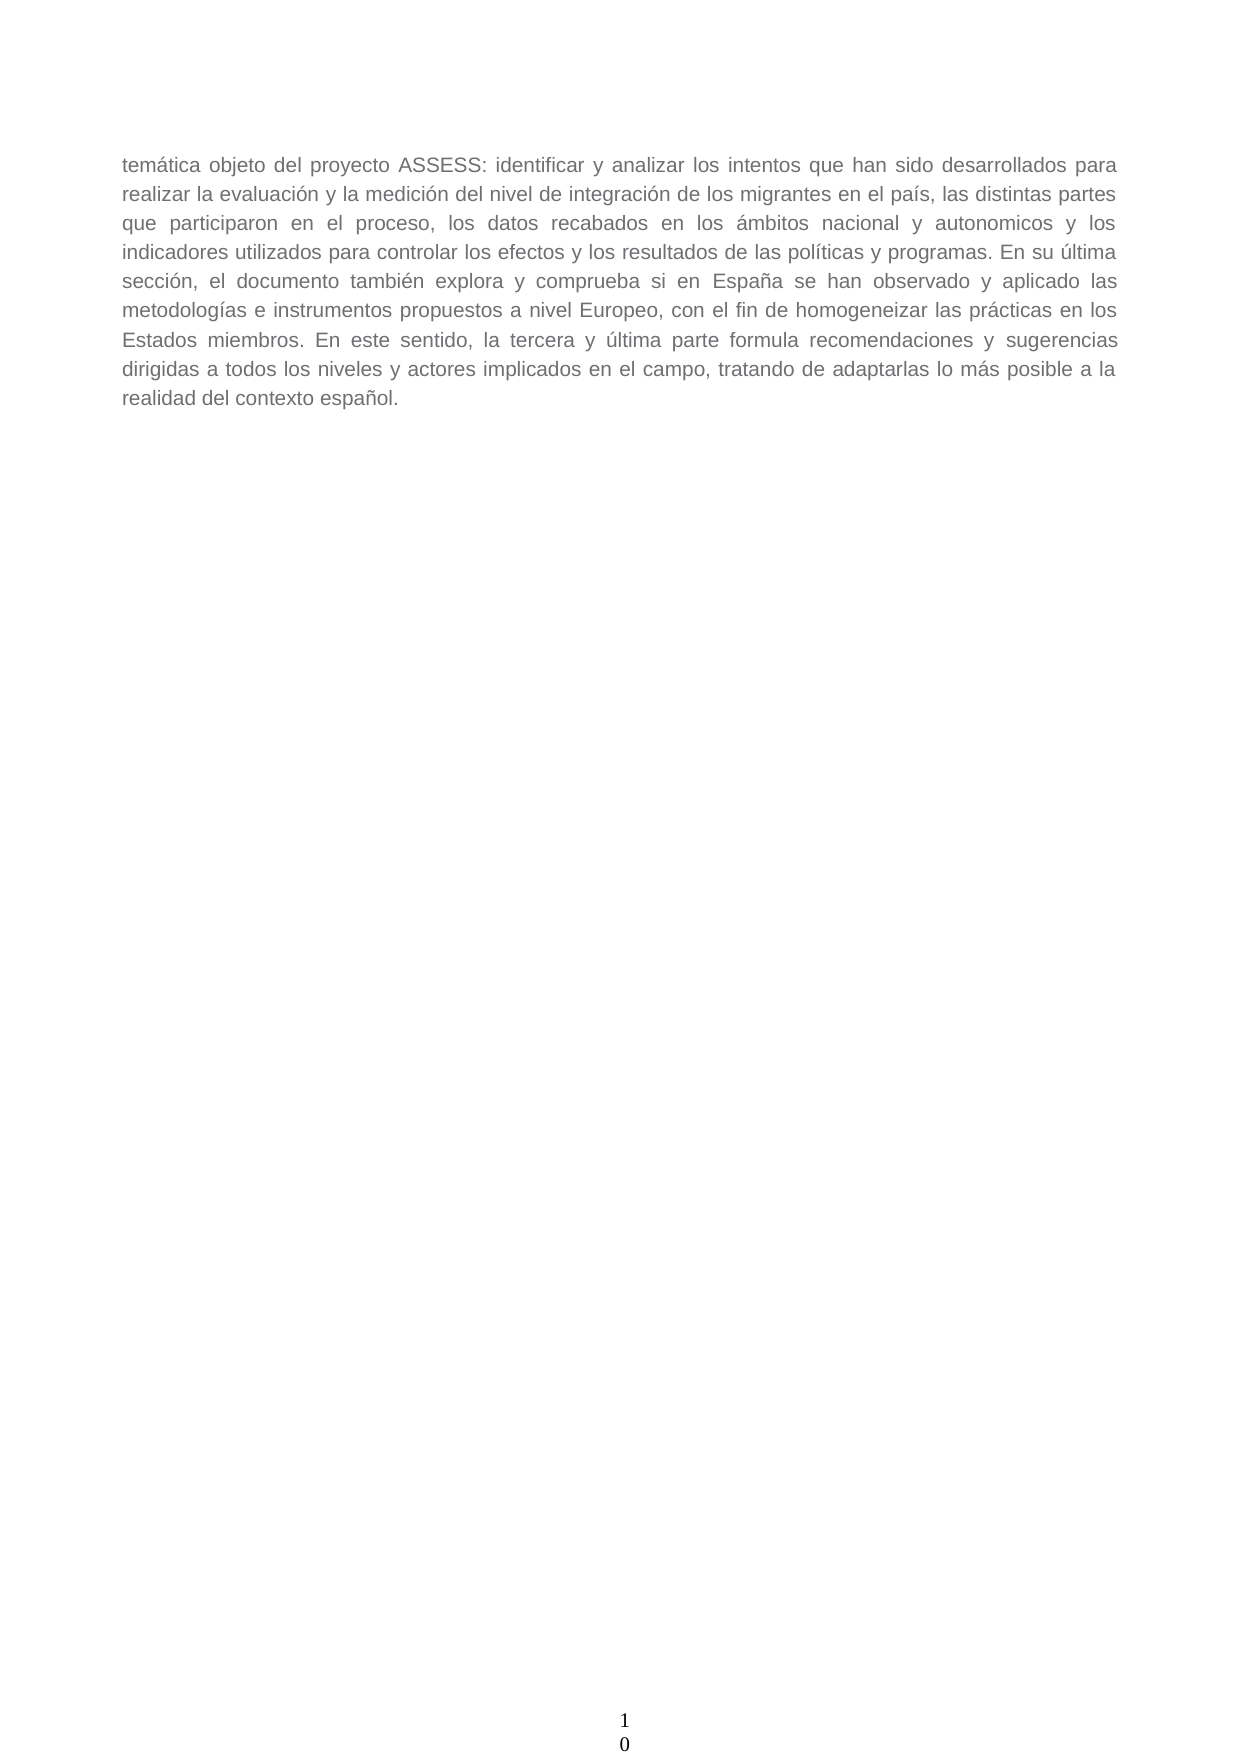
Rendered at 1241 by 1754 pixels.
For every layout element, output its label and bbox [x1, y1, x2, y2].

text [122, 152, 1118, 410]
